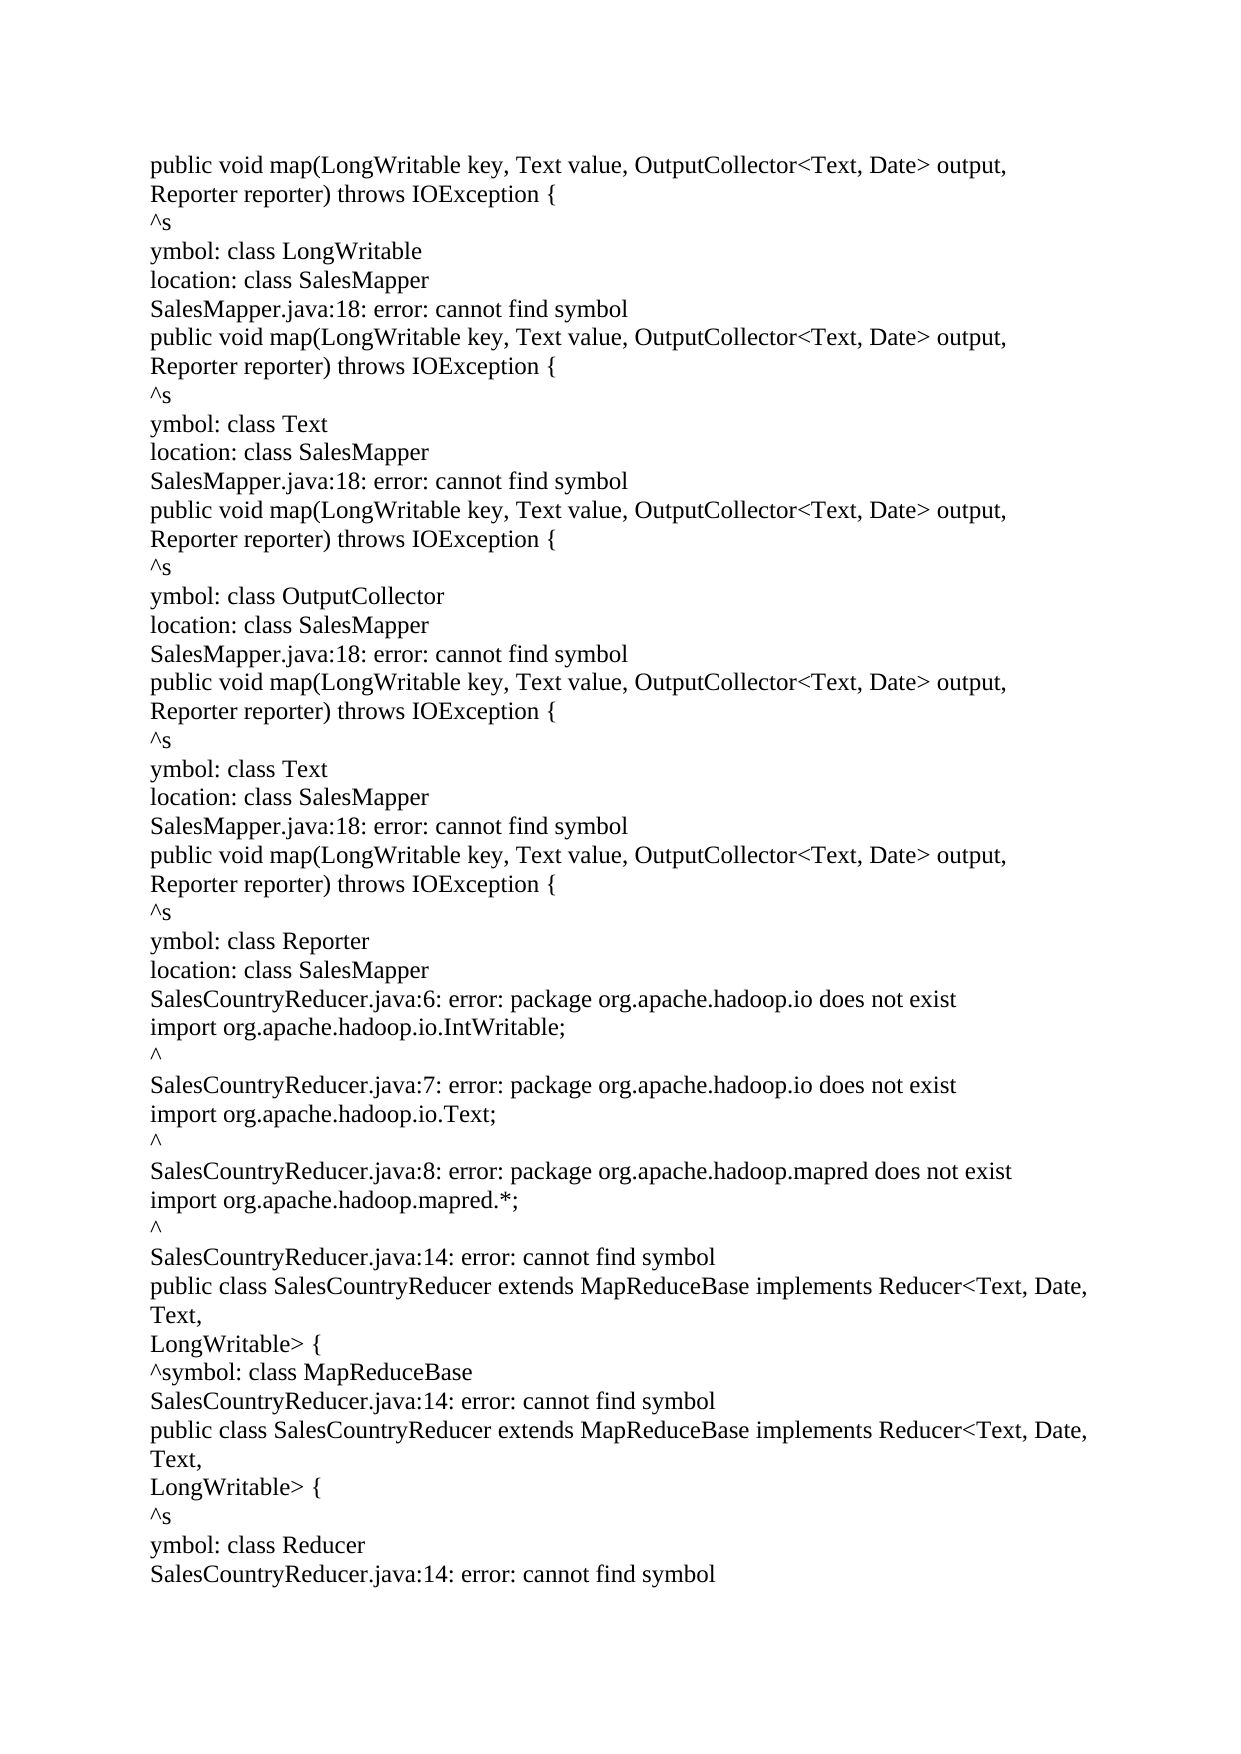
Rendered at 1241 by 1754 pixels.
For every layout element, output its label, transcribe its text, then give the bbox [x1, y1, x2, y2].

text SalesCountryReducer.java:6: error: package org.apache.hadoop.io does not exist [150, 984, 1090, 1012]
text location: class SalesMapper [150, 782, 1090, 811]
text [150, 1415, 1090, 1472]
text location: class SalesMapper [150, 610, 1090, 639]
text ^ [150, 1127, 1090, 1156]
text ^s [150, 897, 1090, 926]
text SalesCountryReducer.java:14: error: cannot find symbol [150, 1242, 1090, 1271]
text ymbol: class LongWritable [150, 236, 1090, 265]
text ymbol: class OutputCollector [150, 581, 1090, 610]
text public void map(LongWritable key, Text value, OutputCollector<Text, Date> output, [150, 495, 1090, 524]
text Reporter reporter) throws IOException { [150, 524, 1090, 552]
text ^s [150, 725, 1090, 754]
text location: class SalesMapper [150, 955, 1090, 984]
text ymbol: class Reducer [150, 1530, 1090, 1559]
text public void map(LongWritable key, Text value, OutputCollector<Text, Date> output, [150, 150, 1090, 179]
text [150, 1559, 1090, 1587]
text import org.apache.hadoop.io.IntWritable; [150, 1012, 1090, 1041]
text public void map(LongWritable key, Text value, OutputCollector<Text, Date> output, [150, 667, 1090, 696]
text Reporter reporter) throws IOException { [150, 351, 1090, 380]
text ymbol: class Text [150, 754, 1090, 782]
text ymbol: class Text [150, 409, 1090, 437]
text public void map(LongWritable key, Text value, OutputCollector<Text, Date> output, [150, 840, 1090, 869]
text location: class SalesMapper [150, 265, 1090, 294]
text ^ [150, 1041, 1090, 1070]
text ^s [150, 552, 1090, 581]
text public void map(LongWritable key, Text value, OutputCollector<Text, Date> output, [150, 322, 1090, 351]
text SalesMapper.java:18: error: cannot find symbol [150, 639, 1090, 667]
text import org.apache.hadoop.mapred.*; [150, 1185, 1090, 1214]
text LongWritable> { [150, 1329, 1090, 1357]
text ^s [150, 1501, 1090, 1530]
text location: class SalesMapper [150, 437, 1090, 466]
text SalesMapper.java:18: error: cannot find symbol [150, 294, 1090, 322]
text SalesCountryReducer.java:8: error: package org.apache.hadoop.mapred does not exist [150, 1156, 1090, 1185]
text ^s [150, 207, 1090, 236]
text SalesMapper.java:18: error: cannot find symbol [150, 811, 1090, 840]
text SalesMapper.java:18: error: cannot find symbol [150, 466, 1090, 495]
text import org.apache.hadoop.io.Text; [150, 1099, 1090, 1127]
text SalesCountryReducer.java:7: error: package org.apache.hadoop.io does not exist [150, 1070, 1090, 1099]
text SalesCountryReducer.java:14: error: cannot find symbol [150, 1386, 1090, 1415]
text ^symbol: class MapReduceBase [150, 1357, 1090, 1386]
text Reporter reporter) throws IOException { [150, 869, 1090, 897]
text ^s [150, 380, 1090, 409]
text public class SalesCountryReducer extends MapReduceBase implements Reducer<Text, Date, Text, [150, 1271, 1090, 1329]
text ymbol: class Reporter [150, 926, 1090, 955]
text ^ [150, 1214, 1090, 1242]
text Reporter reporter) throws IOException { [150, 179, 1090, 207]
text LongWritable> { [150, 1472, 1090, 1501]
text Reporter reporter) throws IOException { [150, 696, 1090, 725]
